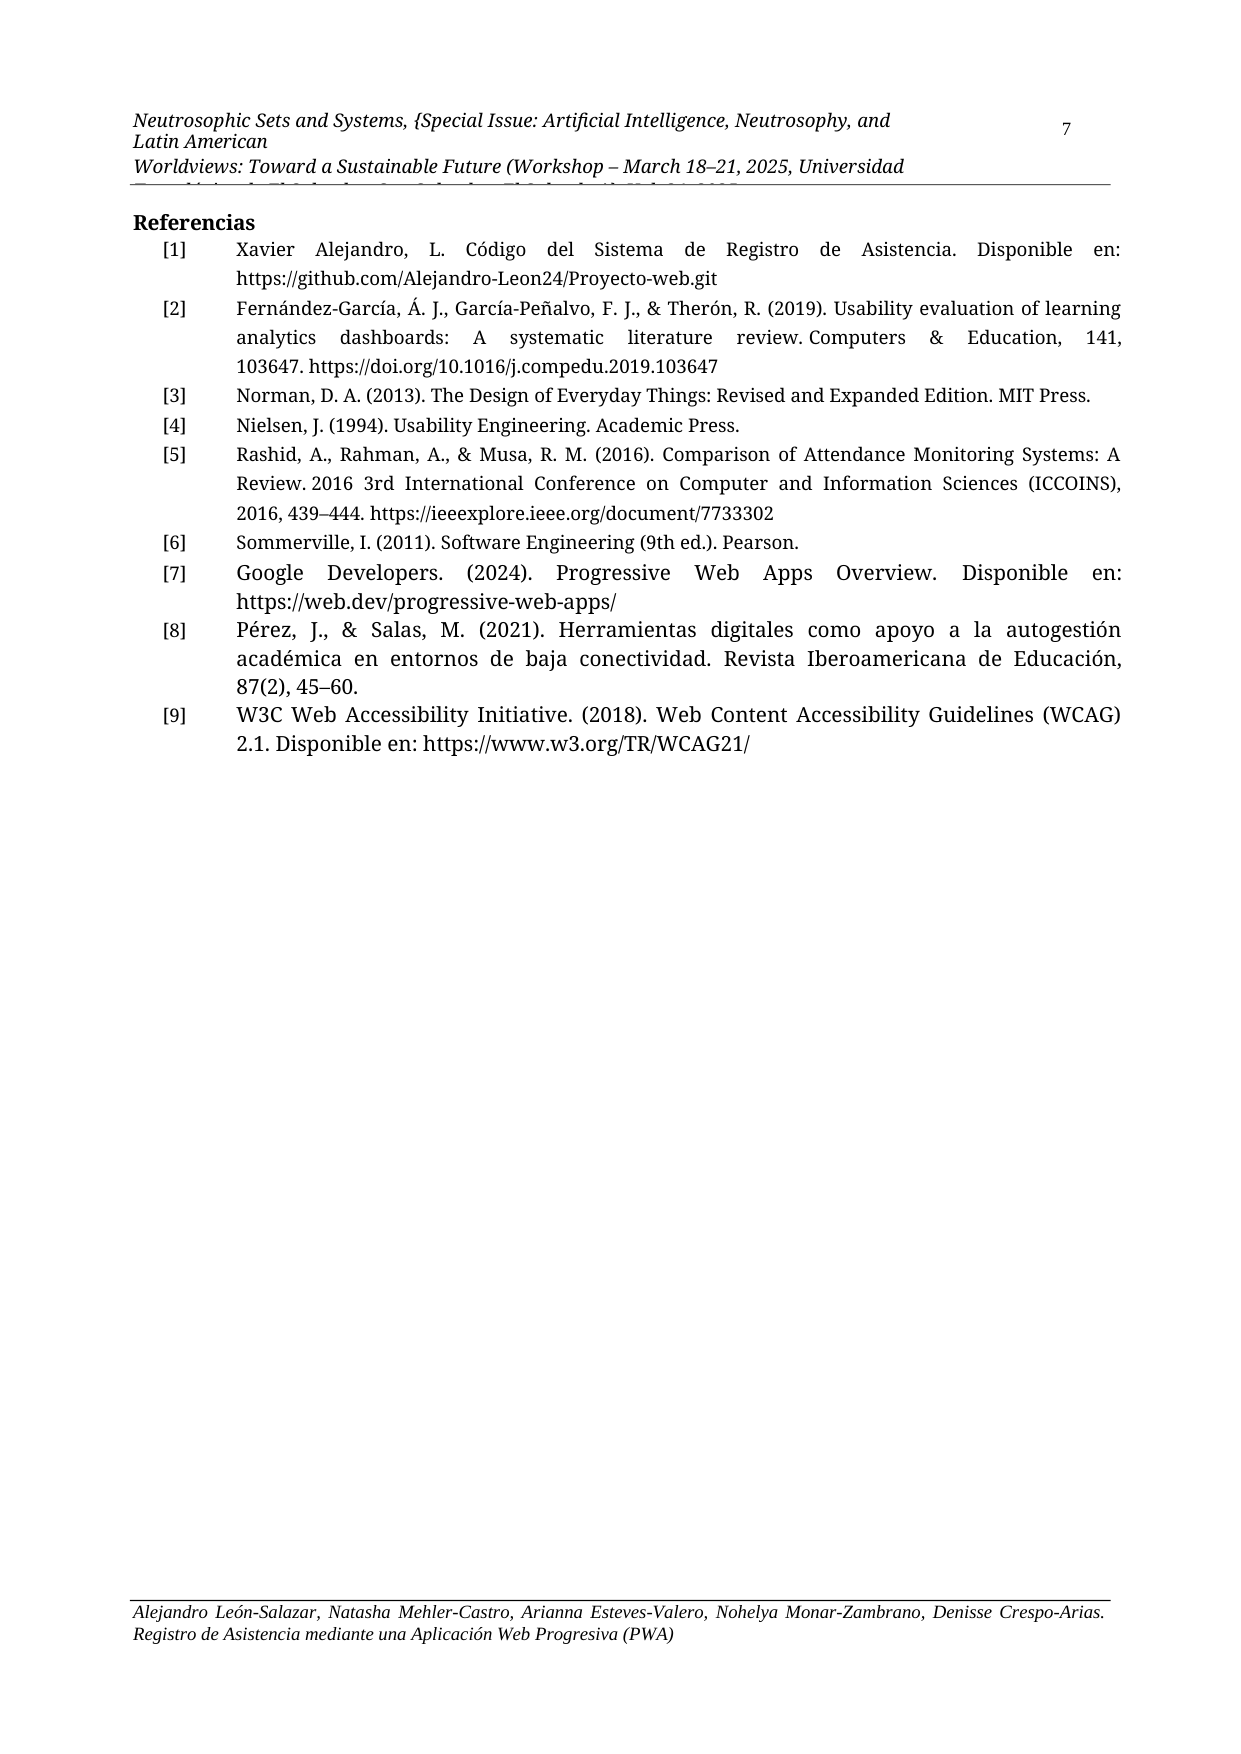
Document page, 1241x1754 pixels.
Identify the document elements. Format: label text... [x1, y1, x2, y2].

list Pérez, J., & Salas, M. (2021). Herramientas digitales como apoyo a la autogestión académica en entornos de baja conectividad. Revista Iberoamericana de Educación, 87(2), 45–60. [162, 615, 1122, 701]
list Nielsen, J. (1994). Usability Engineering. Academic Press. [162, 412, 1122, 437]
list Fernández-García, Á. J., García-Peñalvo, F. J., & Therón, R. (2019). Usability evaluation of learning analytics dashboards: A systematic literature review. Computers & Education, 141, 103647. https://doi.org/10.1016/j.compedu.2019.103647 [162, 295, 1122, 379]
subtitle Referencias [133, 208, 1122, 236]
list Google Developers. (2024). Progressive Web Apps Overview. Disponible en: https://web.dev/progressive-web-apps/ [162, 558, 1122, 615]
list Sommerville, I. (2011). Software Engineering (9th ed.). Pearson. [162, 529, 1122, 554]
list Xavier Alejandro, L. Código del Sistema de Registro de Asistencia. Disponible en: https://github.com/Alejandro-Leon24/Proyecto-web.git [162, 236, 1122, 291]
list Rashid, A., Rahman, A., & Musa, R. M. (2016). Comparison of Attendance Monitoring Systems: A Review. 2016 3rd International Conference on Computer and Information Sciences (ICCOINS), 2016, 439–444. https://ieeexplore.ieee.org/document/7733302 [162, 441, 1122, 525]
list W3C Web Accessibility Initiative. (2018). Web Content Accessibility Guidelines (WCAG) 2.1. Disponible en: https://www.w3.org/TR/WCAG21/ [162, 701, 1122, 757]
list Norman, D. A. (2013). The Design of Everyday Things: Revised and Expanded Edition. MIT Press. [162, 383, 1122, 408]
